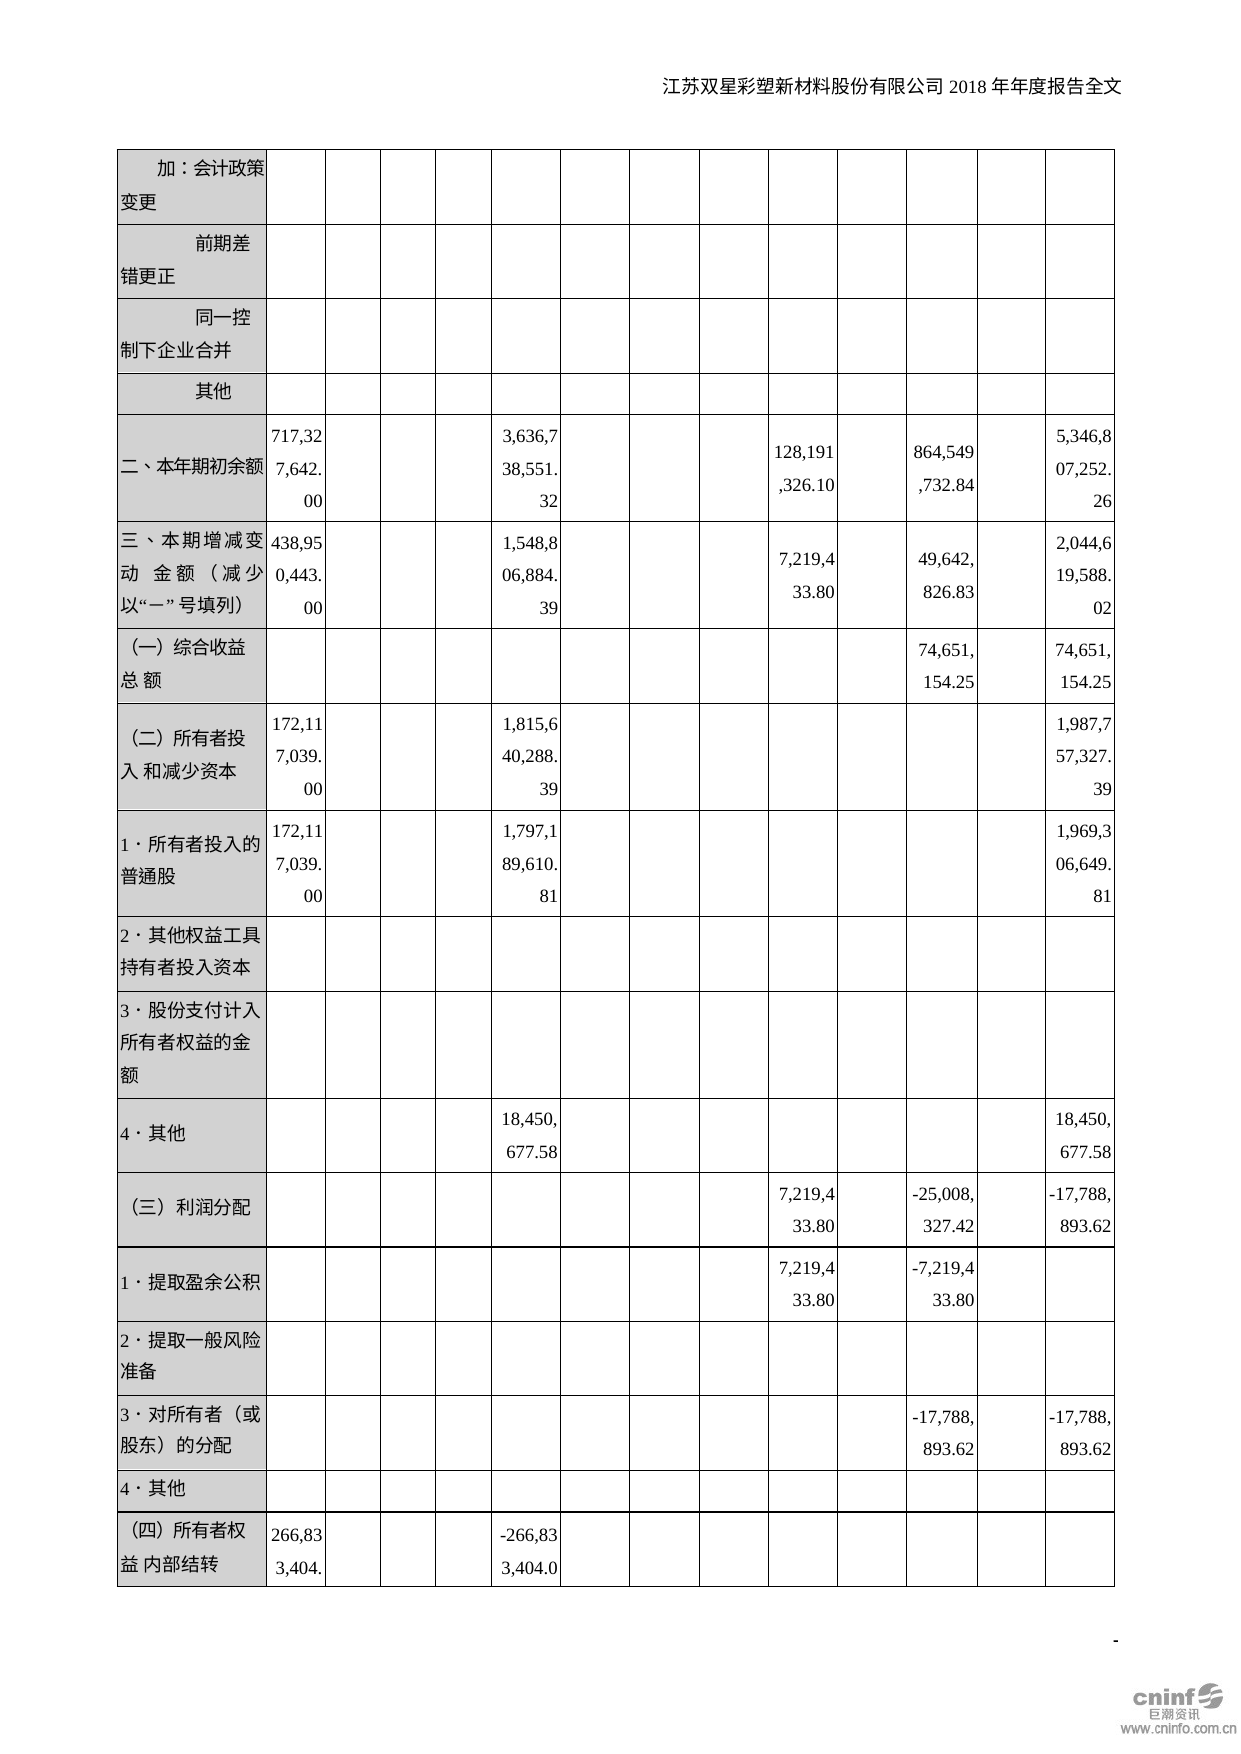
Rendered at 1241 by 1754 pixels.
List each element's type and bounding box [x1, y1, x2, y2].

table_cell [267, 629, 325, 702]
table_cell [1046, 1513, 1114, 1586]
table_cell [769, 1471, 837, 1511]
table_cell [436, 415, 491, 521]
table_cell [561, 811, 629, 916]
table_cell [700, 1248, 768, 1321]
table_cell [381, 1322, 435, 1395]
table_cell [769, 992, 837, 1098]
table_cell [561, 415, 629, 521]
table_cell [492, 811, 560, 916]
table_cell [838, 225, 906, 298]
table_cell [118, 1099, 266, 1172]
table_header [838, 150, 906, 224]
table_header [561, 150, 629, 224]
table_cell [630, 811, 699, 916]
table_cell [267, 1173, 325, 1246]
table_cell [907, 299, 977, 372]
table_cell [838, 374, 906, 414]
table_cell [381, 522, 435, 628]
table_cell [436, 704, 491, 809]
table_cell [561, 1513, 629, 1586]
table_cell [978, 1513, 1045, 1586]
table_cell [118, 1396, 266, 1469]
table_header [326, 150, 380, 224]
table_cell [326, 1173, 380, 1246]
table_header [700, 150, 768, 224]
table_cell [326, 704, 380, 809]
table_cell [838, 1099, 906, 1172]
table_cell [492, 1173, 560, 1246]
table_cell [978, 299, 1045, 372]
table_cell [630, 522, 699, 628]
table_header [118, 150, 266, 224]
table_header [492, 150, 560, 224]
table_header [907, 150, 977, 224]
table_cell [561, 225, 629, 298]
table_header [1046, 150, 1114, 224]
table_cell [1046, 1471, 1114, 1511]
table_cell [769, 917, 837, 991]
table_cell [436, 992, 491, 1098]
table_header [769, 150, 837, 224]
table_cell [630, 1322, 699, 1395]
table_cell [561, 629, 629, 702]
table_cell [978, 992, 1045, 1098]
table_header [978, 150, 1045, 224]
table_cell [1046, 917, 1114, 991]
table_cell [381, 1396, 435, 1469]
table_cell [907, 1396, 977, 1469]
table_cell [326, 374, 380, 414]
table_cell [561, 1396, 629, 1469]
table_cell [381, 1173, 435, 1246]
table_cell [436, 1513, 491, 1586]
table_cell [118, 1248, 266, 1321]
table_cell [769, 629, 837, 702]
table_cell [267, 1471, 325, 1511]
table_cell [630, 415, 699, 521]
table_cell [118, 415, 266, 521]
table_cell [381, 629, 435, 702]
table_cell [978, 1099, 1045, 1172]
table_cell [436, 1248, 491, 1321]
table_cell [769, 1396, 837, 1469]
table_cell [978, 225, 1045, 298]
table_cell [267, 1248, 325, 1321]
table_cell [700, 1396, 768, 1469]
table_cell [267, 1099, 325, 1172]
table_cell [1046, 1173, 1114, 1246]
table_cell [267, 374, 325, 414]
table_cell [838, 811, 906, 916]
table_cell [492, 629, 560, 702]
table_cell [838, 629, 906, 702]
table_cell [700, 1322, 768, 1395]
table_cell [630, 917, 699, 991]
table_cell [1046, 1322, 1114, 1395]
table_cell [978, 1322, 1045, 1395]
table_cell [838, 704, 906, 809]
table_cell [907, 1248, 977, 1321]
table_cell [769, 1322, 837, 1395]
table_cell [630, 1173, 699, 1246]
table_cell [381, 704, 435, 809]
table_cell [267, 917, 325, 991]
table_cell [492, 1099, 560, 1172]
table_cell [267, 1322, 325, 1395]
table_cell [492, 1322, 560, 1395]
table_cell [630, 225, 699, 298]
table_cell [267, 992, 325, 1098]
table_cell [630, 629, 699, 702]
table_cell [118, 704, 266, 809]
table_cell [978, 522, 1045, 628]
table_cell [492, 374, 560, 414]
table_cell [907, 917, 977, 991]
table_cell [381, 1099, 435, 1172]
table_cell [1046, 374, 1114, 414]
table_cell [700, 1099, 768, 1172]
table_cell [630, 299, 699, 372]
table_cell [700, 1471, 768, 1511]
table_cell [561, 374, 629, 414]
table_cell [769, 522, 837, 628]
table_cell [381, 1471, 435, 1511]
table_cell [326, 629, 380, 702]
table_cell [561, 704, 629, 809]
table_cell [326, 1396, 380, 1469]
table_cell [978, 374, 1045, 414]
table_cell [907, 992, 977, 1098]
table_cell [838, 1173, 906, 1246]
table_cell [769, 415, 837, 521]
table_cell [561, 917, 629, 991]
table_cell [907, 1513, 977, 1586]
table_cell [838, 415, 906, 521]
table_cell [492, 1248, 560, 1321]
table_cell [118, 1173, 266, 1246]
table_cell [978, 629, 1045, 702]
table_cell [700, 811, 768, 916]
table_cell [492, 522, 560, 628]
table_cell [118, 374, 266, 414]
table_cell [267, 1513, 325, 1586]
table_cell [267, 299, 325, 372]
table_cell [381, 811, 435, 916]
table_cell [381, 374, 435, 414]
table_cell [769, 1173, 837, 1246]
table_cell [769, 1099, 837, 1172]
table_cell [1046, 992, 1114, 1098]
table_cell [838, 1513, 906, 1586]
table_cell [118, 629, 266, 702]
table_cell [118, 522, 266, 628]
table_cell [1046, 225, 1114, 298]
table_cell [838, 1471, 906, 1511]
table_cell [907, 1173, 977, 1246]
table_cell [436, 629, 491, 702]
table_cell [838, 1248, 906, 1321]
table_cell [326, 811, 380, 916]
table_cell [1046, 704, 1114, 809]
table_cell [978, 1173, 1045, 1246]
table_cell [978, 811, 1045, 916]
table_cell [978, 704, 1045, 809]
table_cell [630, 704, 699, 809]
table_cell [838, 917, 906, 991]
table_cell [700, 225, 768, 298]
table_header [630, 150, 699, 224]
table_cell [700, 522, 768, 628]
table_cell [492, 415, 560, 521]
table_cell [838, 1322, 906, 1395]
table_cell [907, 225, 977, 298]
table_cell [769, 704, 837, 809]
picture [1115, 1680, 1240, 1737]
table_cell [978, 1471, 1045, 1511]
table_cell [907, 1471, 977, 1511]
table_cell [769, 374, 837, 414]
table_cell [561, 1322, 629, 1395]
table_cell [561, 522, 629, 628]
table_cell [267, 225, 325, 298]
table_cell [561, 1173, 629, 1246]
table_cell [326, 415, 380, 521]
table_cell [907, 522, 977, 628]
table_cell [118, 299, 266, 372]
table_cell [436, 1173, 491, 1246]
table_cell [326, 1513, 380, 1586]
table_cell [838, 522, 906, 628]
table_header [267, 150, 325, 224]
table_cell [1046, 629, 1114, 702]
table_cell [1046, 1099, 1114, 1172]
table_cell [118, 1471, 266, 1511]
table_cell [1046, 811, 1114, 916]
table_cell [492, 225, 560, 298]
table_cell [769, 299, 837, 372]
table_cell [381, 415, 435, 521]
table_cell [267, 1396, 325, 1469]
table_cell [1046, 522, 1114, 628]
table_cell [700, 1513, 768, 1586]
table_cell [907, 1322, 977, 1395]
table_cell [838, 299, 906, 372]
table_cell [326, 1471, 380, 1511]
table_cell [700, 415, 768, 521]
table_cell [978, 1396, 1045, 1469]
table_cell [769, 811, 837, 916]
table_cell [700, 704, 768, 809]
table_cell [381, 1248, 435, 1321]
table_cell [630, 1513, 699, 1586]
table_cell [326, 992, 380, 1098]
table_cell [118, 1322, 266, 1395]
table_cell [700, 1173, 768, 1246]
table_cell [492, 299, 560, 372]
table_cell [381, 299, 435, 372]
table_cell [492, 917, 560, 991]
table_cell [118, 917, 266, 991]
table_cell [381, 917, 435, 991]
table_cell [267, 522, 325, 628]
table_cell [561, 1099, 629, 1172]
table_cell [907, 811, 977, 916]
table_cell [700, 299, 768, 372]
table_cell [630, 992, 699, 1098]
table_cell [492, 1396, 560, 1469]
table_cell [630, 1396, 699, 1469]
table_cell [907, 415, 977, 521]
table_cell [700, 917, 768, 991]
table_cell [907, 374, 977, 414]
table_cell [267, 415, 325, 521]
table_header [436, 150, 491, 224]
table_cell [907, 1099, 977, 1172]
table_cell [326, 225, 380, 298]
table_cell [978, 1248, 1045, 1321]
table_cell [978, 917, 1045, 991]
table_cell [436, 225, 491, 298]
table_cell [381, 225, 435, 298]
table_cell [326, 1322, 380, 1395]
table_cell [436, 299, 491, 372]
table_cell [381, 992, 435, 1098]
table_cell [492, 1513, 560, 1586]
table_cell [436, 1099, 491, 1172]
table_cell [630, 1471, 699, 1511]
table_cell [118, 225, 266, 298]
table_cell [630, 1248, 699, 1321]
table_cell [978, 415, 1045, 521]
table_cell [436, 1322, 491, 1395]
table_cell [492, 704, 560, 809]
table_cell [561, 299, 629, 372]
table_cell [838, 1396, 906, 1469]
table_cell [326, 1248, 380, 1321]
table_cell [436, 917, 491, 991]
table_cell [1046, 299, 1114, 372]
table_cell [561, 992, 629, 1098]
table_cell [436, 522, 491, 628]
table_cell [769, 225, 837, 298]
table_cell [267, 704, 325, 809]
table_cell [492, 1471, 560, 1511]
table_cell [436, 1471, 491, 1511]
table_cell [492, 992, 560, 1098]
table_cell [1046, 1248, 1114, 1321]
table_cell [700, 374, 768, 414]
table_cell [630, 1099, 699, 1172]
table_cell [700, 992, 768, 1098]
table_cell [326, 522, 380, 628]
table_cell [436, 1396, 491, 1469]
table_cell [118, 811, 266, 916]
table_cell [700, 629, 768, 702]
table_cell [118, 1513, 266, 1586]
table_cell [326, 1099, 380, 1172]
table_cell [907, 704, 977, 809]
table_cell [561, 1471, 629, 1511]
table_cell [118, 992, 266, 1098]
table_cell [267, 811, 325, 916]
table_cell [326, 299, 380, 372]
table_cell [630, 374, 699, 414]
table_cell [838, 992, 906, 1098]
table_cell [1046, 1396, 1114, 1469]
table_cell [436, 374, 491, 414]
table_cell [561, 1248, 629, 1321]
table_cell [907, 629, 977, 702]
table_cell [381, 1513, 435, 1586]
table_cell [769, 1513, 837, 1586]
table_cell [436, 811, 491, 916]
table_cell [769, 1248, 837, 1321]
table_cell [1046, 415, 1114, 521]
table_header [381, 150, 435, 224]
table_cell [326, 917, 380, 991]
